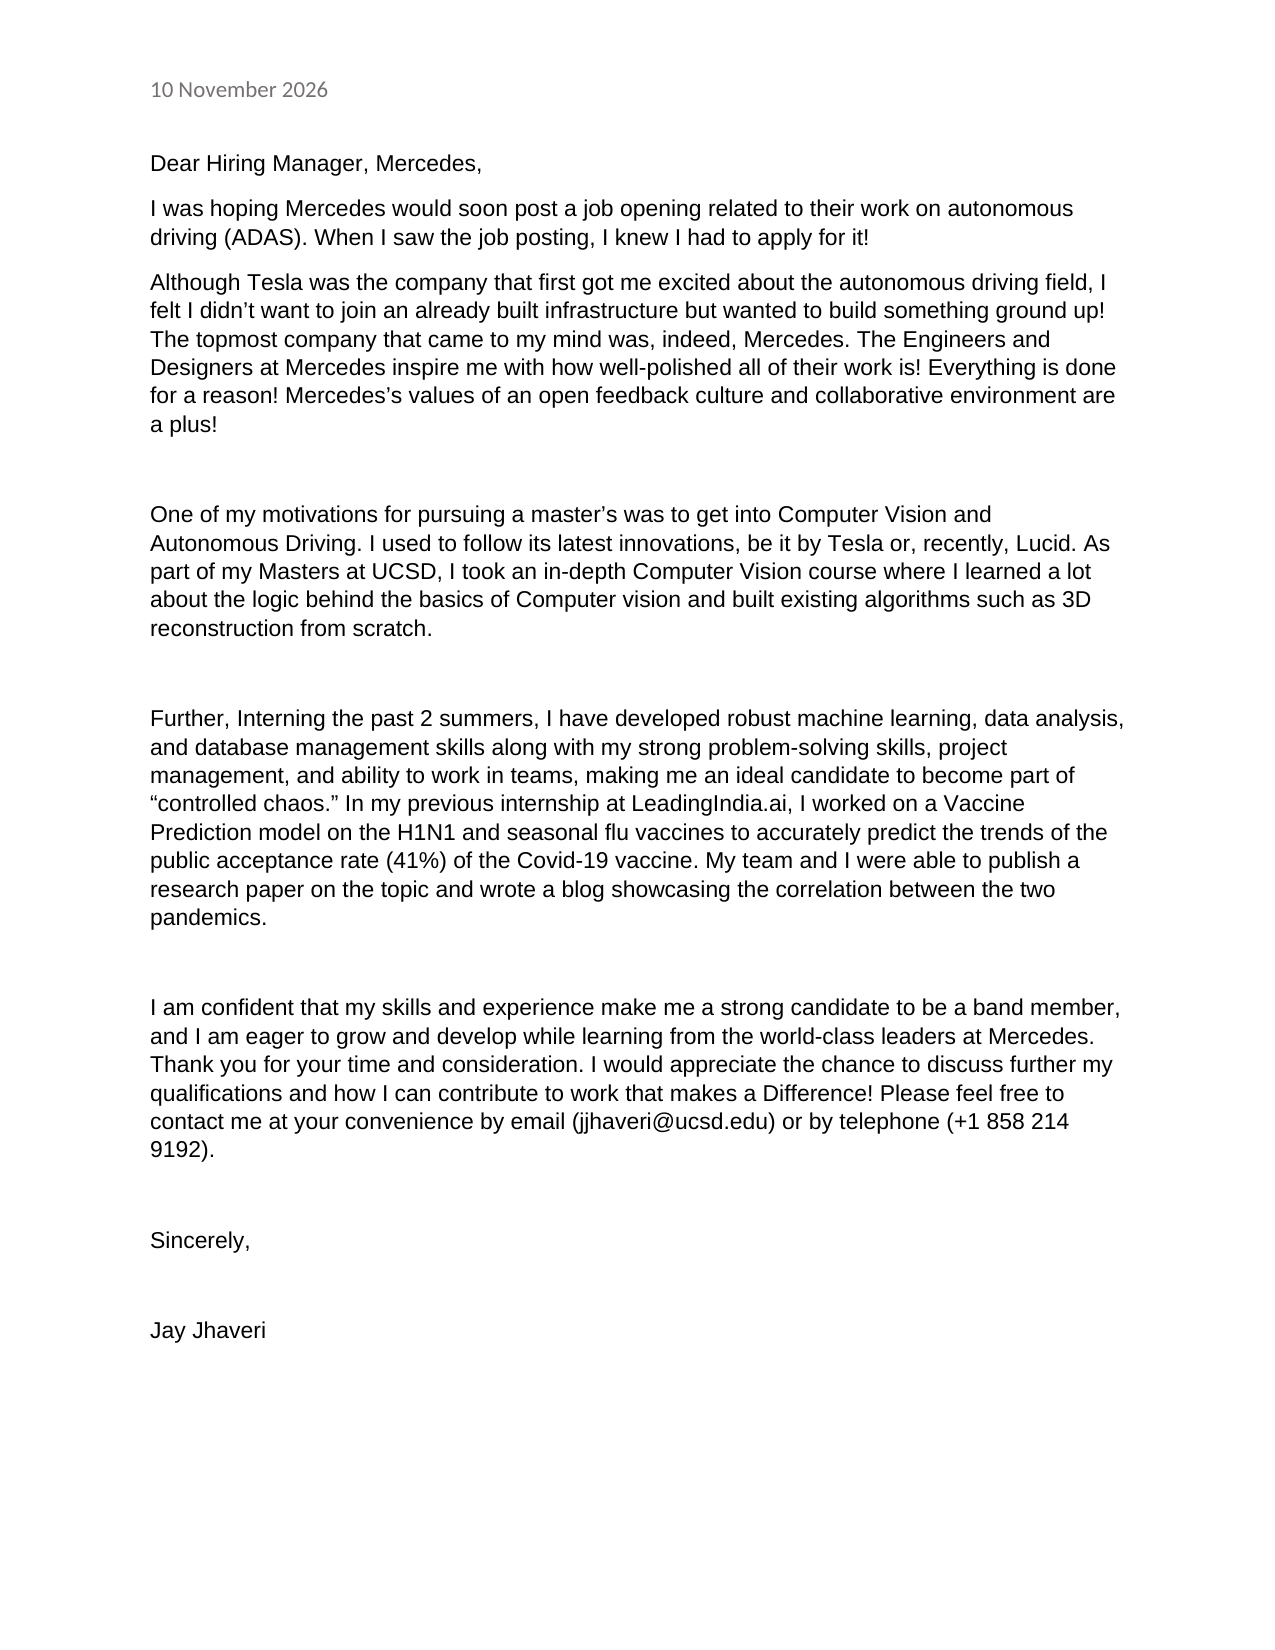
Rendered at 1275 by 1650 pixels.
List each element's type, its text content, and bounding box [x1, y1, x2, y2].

text I was hoping Mercedes would soon post a job opening related to their work on autonomous driving (ADAS). When I saw the job posting, I knew I had to apply for it! [150, 195, 1125, 250]
text Sincerely, [150, 1227, 1125, 1253]
text Jay Jhaveri [150, 1317, 1125, 1343]
text Although Tesla was the company that first got me excited about the autonomous driving field, I felt I didn’t want to join an already built infrastructure but wanted to build something ground up! The topmost company that came to my mind was, indeed, Mercedes. The Engineers and Designers at Mercedes inspire me with how well-polished all of their work is! Everything is done for a reason! Mercedes’s values of an open feedback culture and collaborative environment are a plus! [150, 269, 1125, 437]
text Further, Interning the past 2 summers, I have developed robust machine learning, data analysis, and database management skills along with my strong problem-solving skills, project management, and ability to work in teams, making me an ideal candidate to become part of “controlled chaos.” In my previous internship at LeadingIndia.ai, I worked on a Vaccine Prediction model on the H1N1 and seasonal flu vaccines to accurately predict the trends of the public acceptance rate (41%) of the Covid-19 vaccine. My team and I were able to publish a research paper on the topic and wrote a blog showcasing the correlation between the two pandemics. [150, 705, 1125, 930]
text Dear Hiring Manager, Mercedes, [150, 150, 1125, 176]
text I am confident that my skills and experience make me a strong candidate to be a band member, and I am eager to grow and develop while learning from the world-class leaders at Mercedes. Thank you for your time and consideration. I would appreciate the chance to discuss further my qualifications and how I can contribute to work that makes a Difference! Please feel free to contact me at your convenience by email (jjhaveri@ucsd.edu) or by telephone (+1 858 214 9192). [150, 994, 1125, 1163]
text One of my motivations for pursuing a master’s was to get into Computer Vision and Autonomous Driving. I used to follow its latest innovations, be it by Tesla or, recently, Lucid. As part of my Masters at UCSD, I took an in-depth Computer Vision course where I learned a lot about the logic behind the basics of Computer vision and built existing algorithms such as 3D reconstruction from scratch. [150, 501, 1125, 641]
